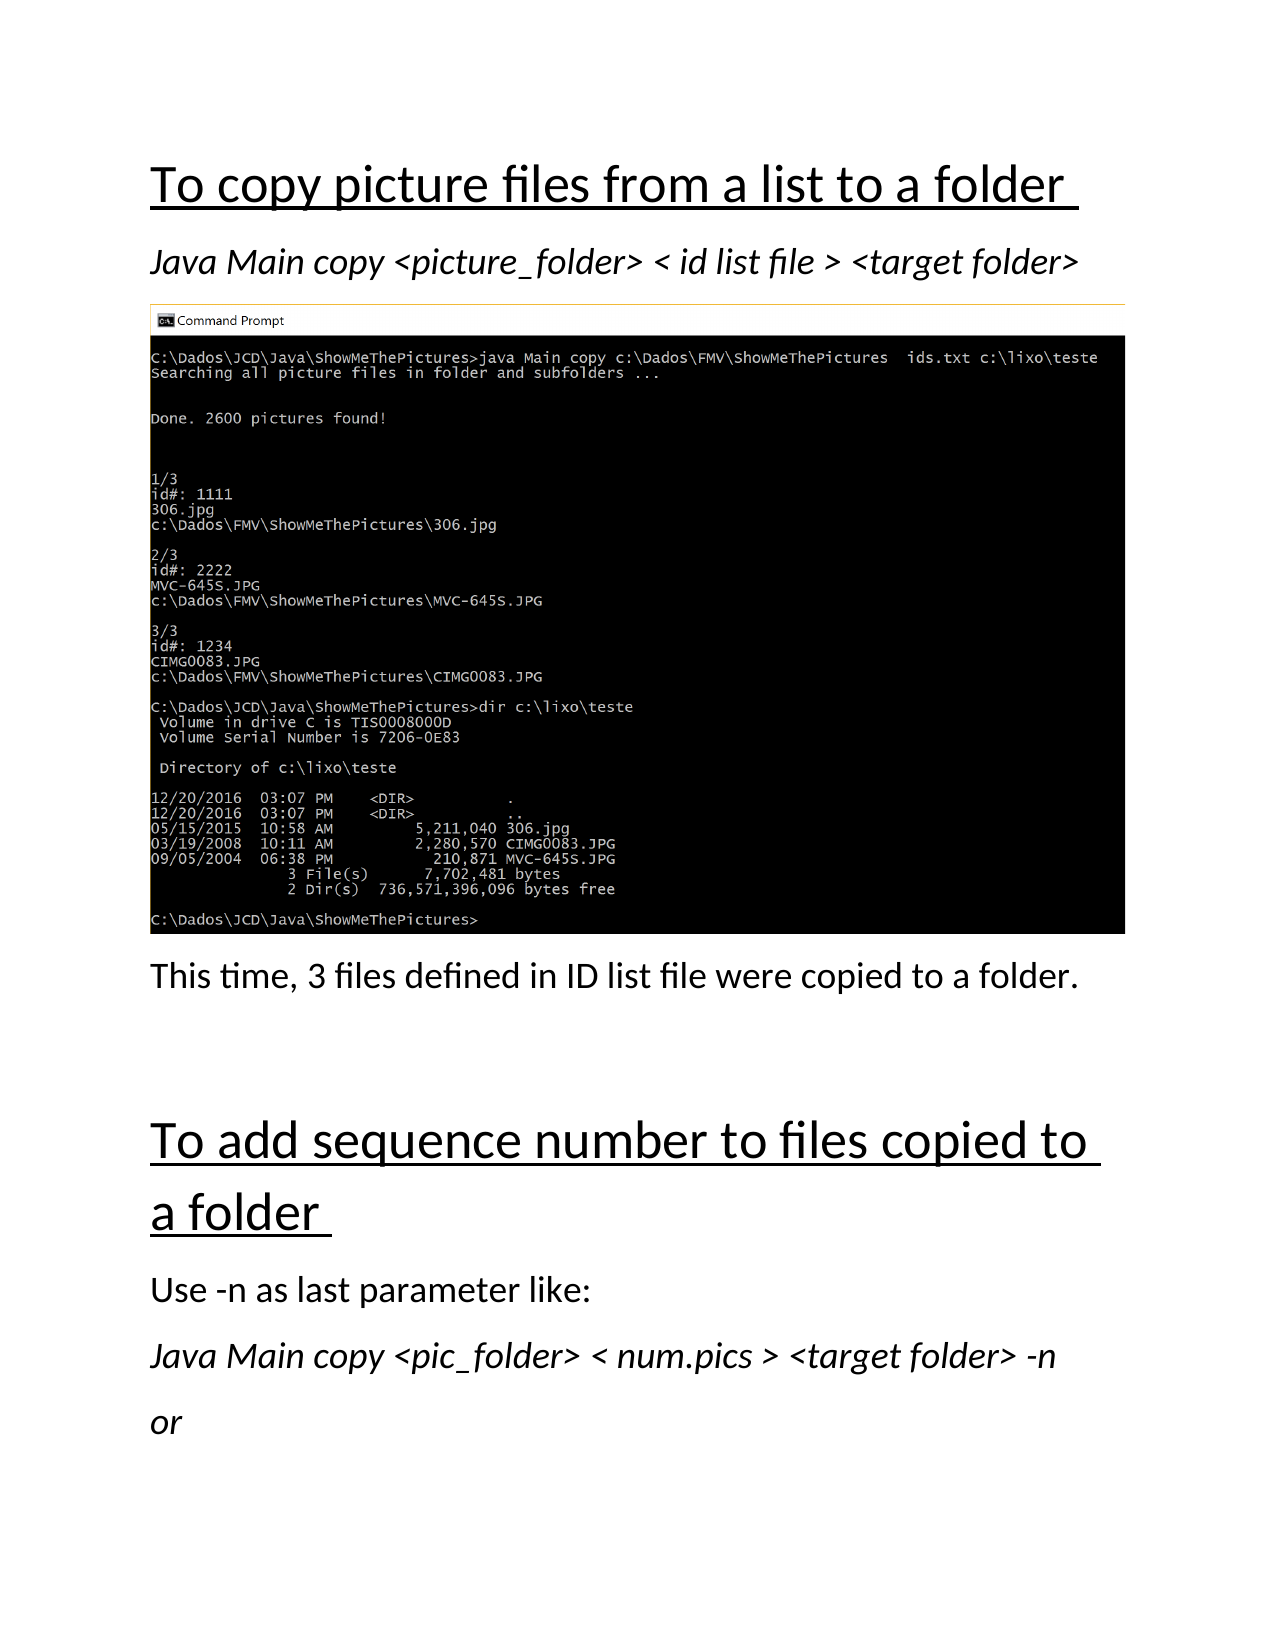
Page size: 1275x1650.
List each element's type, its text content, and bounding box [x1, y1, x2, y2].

text Use -n as last parameter like: [150, 1266, 1125, 1312]
text or [150, 1398, 1125, 1444]
text Java Main copy <pic_folder> < num.pics > <target folder> -n [150, 1332, 1125, 1378]
picture [150, 304, 1125, 934]
text Java Main copy <picture_folder> < id list file > <target folder> [150, 238, 1125, 284]
text To copy picture files from a list to a folder [150, 150, 1125, 216]
text To add sequence number to files copied to a folder [150, 1106, 1125, 1244]
text This time, 3 files defined in ID list file were copied to a folder. [150, 952, 1125, 998]
